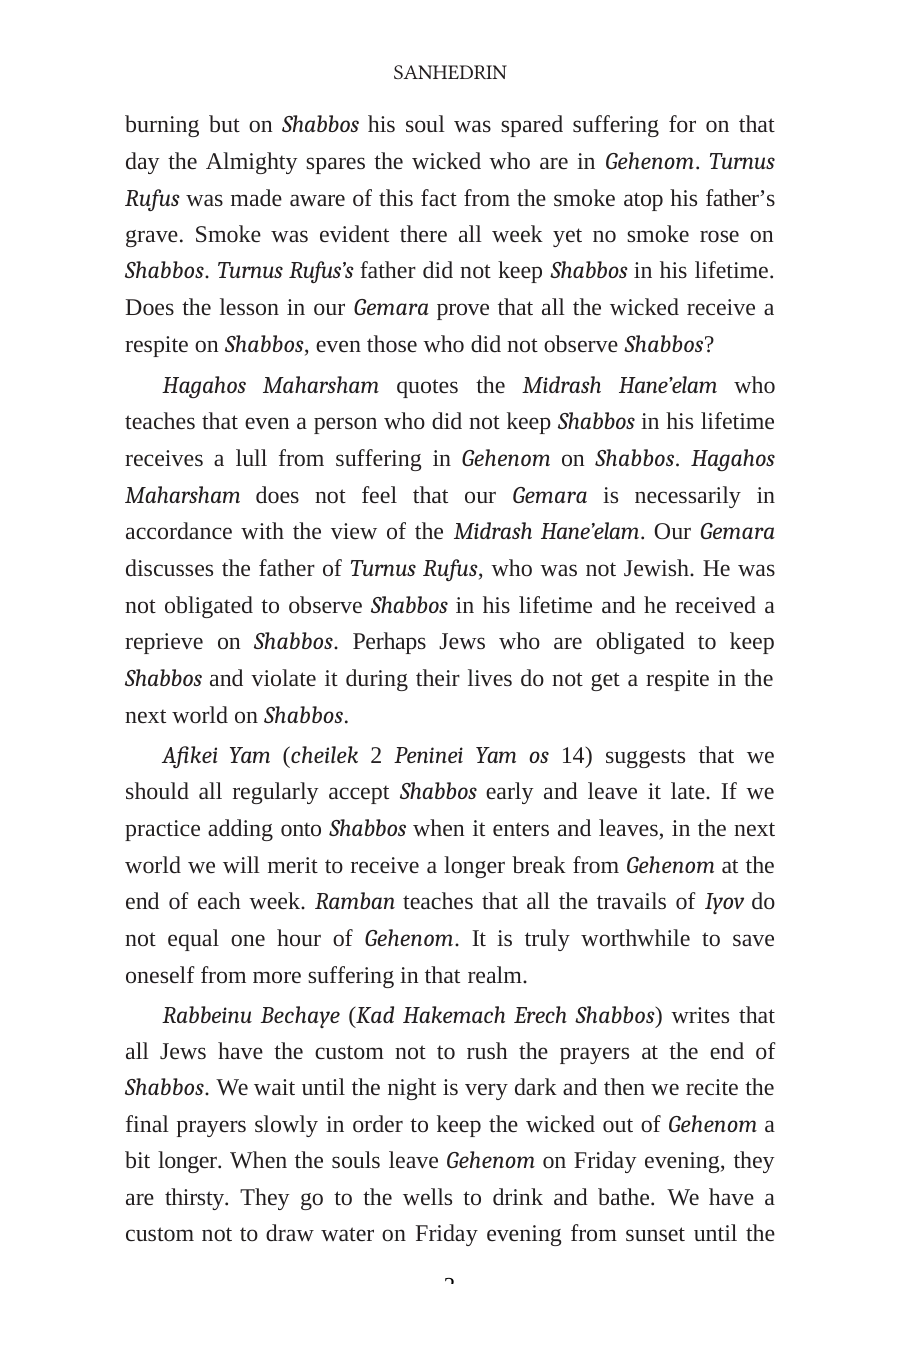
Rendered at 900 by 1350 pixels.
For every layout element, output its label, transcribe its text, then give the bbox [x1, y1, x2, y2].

text SANHEDRIN [163, 61, 737, 84]
text Hagahos Maharsham quotes the Midrash Hane’elam who teaches that even a person who did not keep Shabbos in his lifetime receives a lull from suffering in Gehenom on Shabbos. Hagahos Maharsham does not feel that our Gemara is necessarily in accordance with the view of the Midrash Hane’elam. Our Gemara discusses the father of Turnus Rufus, who was not Jewish. He was not obligated to observe Shabbos in his lifetime and he received a reprieve on Shabbos. Perhaps Jews who are obligated to keep Shabbos and violate it during their lives do not get a respite in the next world on Shabbos. [125, 371, 775, 729]
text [125, 1001, 775, 1247]
text Afikei Yam (cheilek 2 Peninei Yam os 14) suggests that we should all regularly accept Shabbos early and leave it late. If we practice adding onto Shabbos when it enters and leaves, in the next world we will merit to receive a longer break from Gehenom at the end of each week. Ramban teaches that all the travails of Iyov do not equal one hour of Gehenom. It is truly worthwhile to save oneself from more suffering in that realm. [125, 741, 775, 988]
text burning but on Shabbos his soul was spared suffering for on that day the Almighty spares the wicked who are in Gehenom. Turnus Rufus was made aware of this fact from the smoke atop his father’s grave. Smoke was evident there all week yet no smoke rose on Shabbos. Turnus Rufus’s father did not keep Shabbos in his lifetime. Does the lesson in our Gemara prove that all the wicked receive a respite on Shabbos, even those who did not observe Shabbos? [125, 111, 775, 358]
